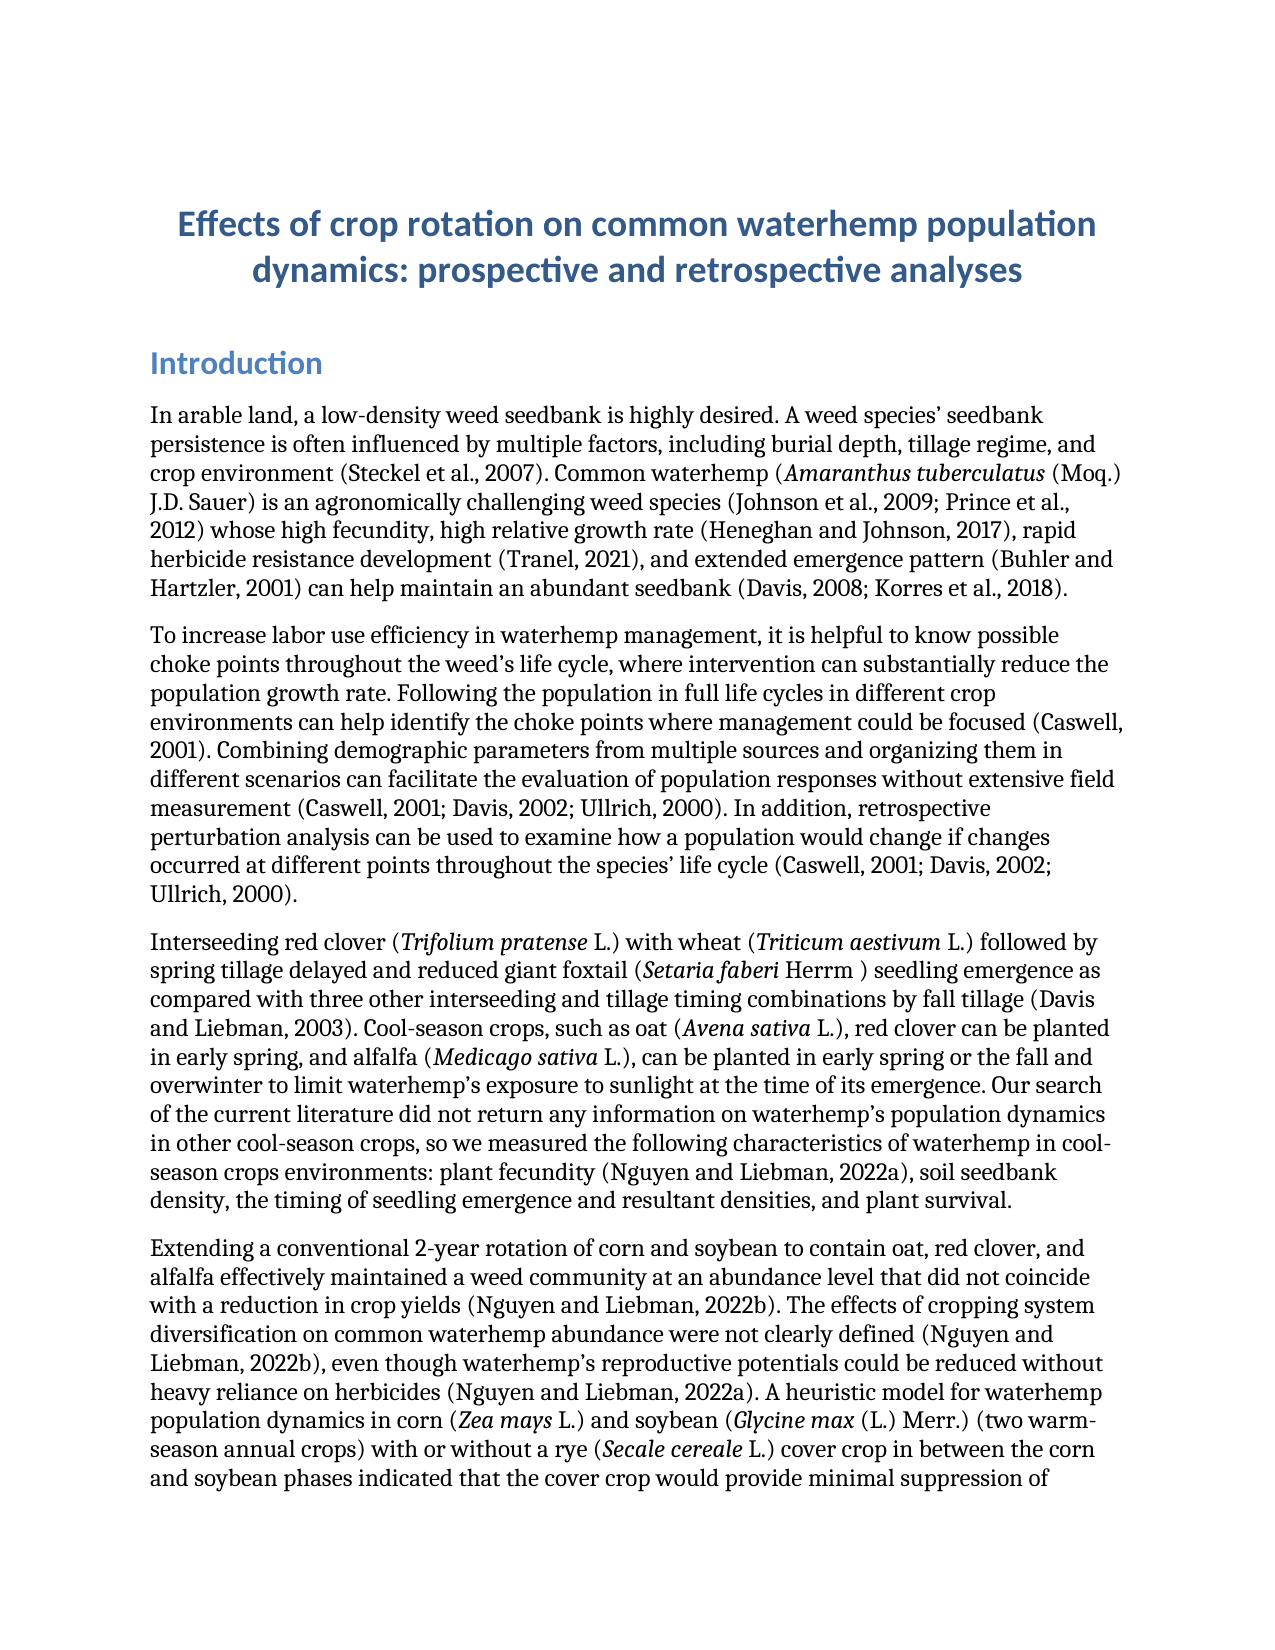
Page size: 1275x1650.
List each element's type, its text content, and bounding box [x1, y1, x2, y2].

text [150, 1234, 1125, 1492]
title Effects of crop rotation on common waterhemp population dynamics: prospective and retrospective analyses [150, 200, 1125, 292]
text In arable land, a low-density weed seedbank is highly desired. A weed species’ seedbank persistence is often influenced by multiple factors, including burial depth, tillage regime, and crop environment (Steckel et al., 2007). Common waterhemp (Amaranthus tuberculatus (Moq.) J.D. Sauer) is an agronomically challenging weed species (Johnson et al., 2009; Prince et al., 2012) whose high fecundity, high relative growth rate (Heneghan and Johnson, 2017), rapid herbicide resistance development (Tranel, 2021), and extended emergence pattern (Buhler and Hartzler, 2001) can help maintain an abundant seedbank (Davis, 2008; Korres et al., 2018). [150, 401, 1125, 602]
subtitle Introduction [150, 342, 1125, 382]
text Interseeding red clover (Trifolium pratense L.) with wheat (Triticum aestivum L.) followed by spring tillage delayed and reduced giant foxtail (Setaria faberi Herrm ) seedling emergence as compared with three other interseeding and tillage timing combinations by fall tillage (Davis and Liebman, 2003). Cool-season crops, such as oat (Avena sativa L.), red clover can be planted in early spring, and alfalfa (Medicago sativa L.), can be planted in early spring or the fall and overwinter to limit waterhemp’s exposure to sunlight at the time of its emergence. Our search of the current literature did not return any information on waterhemp’s population dynamics in other cool-season crops, so we measured the following characteristics of waterhemp in cool-season crops environments: plant fecundity (Nguyen and Liebman, 2022a), soil seedbank density, the timing of seedling emergence and resultant densities, and plant survival. [150, 927, 1125, 1215]
text To increase labor use efficiency in waterhemp management, it is helpful to know possible choke points throughout the weed’s life cycle, where intervention can substantially reduce the population growth rate. Following the population in full life cycles in different crop environments can help identify the choke points where management could be focused (Caswell, 2001). Combining demographic parameters from multiple sources and organizing them in different scenarios can facilitate the evaluation of population responses without extensive field measurement (Caswell, 2001; Davis, 2002; Ullrich, 2000). In addition, retrospective perturbation analysis can be used to examine how a population would change if changes occurred at different points throughout the species’ life cycle (Caswell, 2001; Davis, 2002; Ullrich, 2000). [150, 621, 1125, 909]
